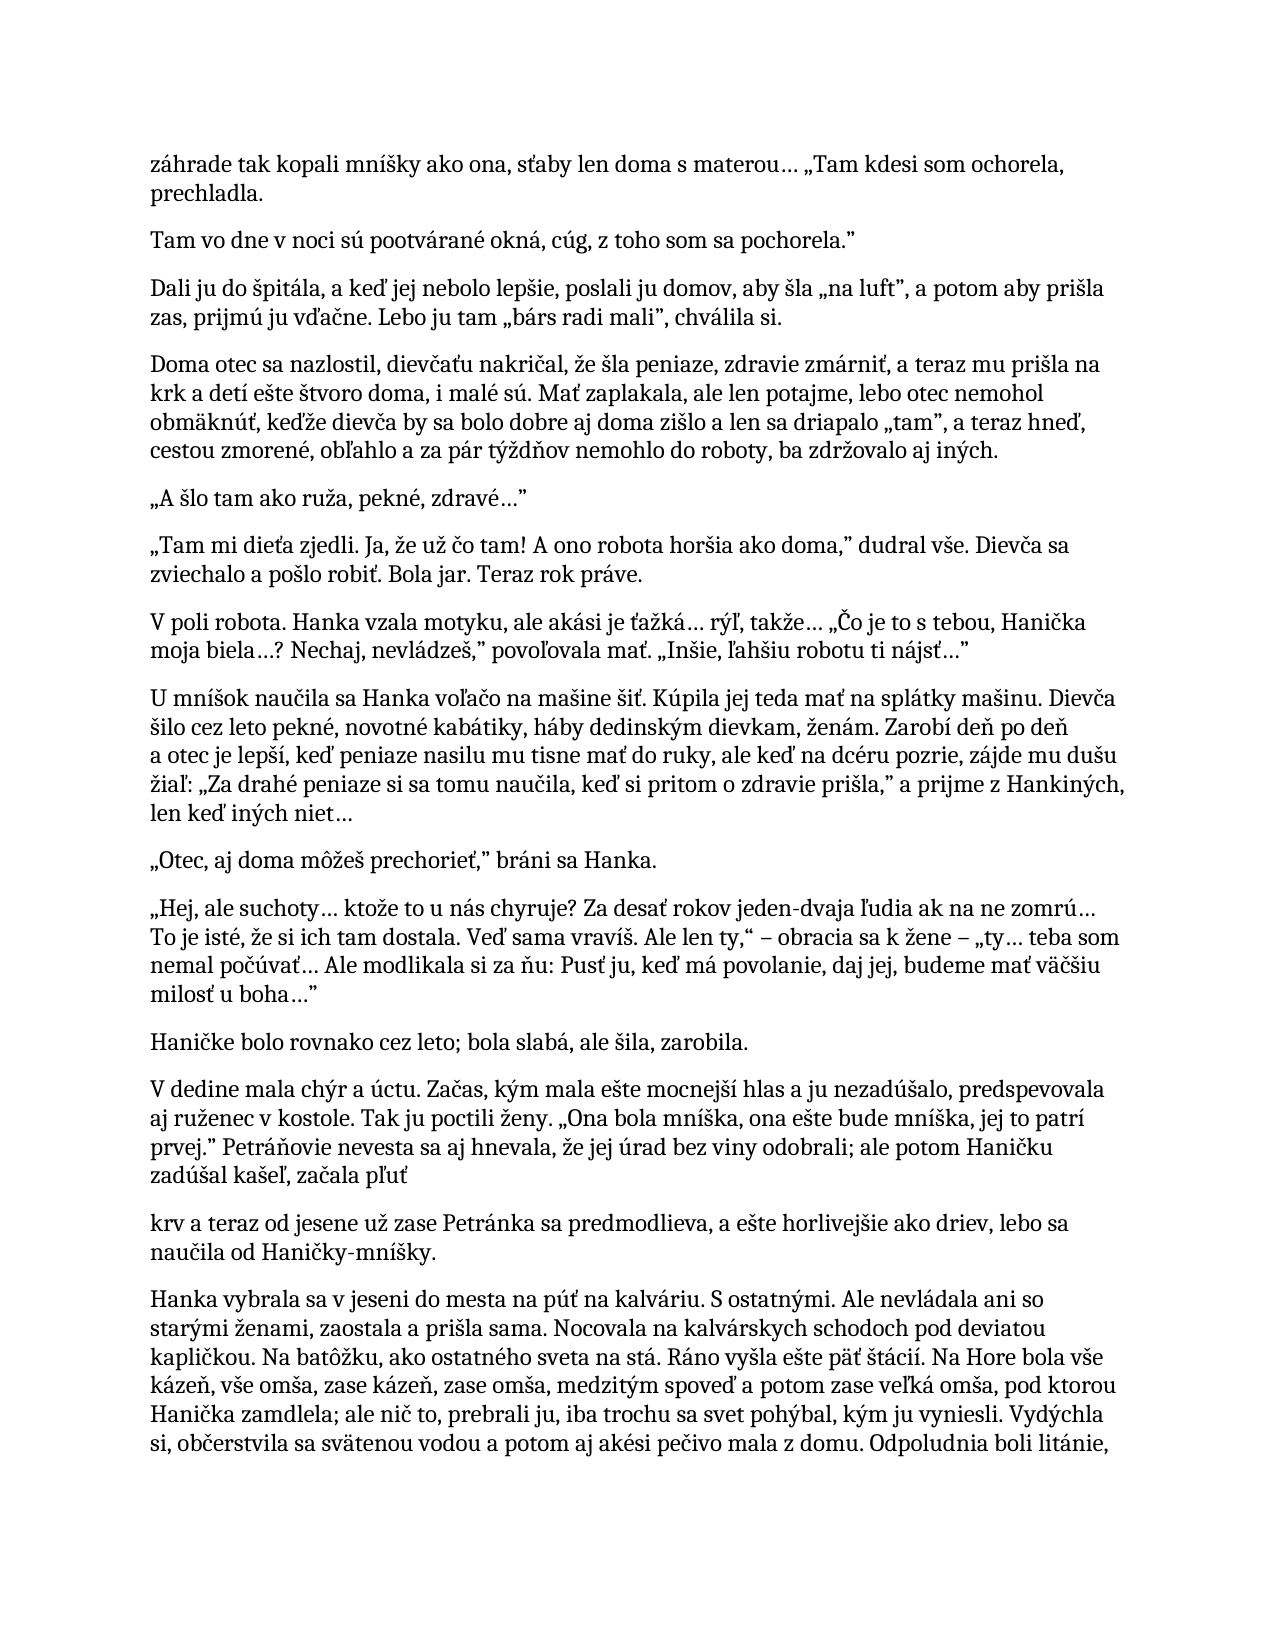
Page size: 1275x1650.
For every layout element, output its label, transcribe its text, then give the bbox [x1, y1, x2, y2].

text „Hej, ale suchoty… ktože to u nás chyruje? Za desať rokov jeden-dvaja ľudia ak na ne zomrú… To je isté, že si ich tam dostala. Veď sama vravíš. Ale len ty,“ – obracia sa k žene – „ty… teba som nemal počúvať… Ale modlikala si za ňu: Pusť ju, keď má povolanie, daj jej, budeme mať väčšiu milosť u boha…” [150, 894, 1125, 1009]
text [150, 150, 1125, 207]
text „Otec, aj doma môžeš prechorieť,” bráni sa Hanka. [150, 846, 1125, 875]
text V poli robota. Hanka vzala motyku, ale akási je ťažká… rýľ, takže… „Čo je to s tebou, Hanička moja biela…? Nechaj, nevládzeš,” povoľovala mať. „Inšie, ľahšiu robotu ti nájsť…” [150, 607, 1125, 665]
text krv a teraz od jesene už zase Petránka sa predmodlieva, a ešte horlivejšie ako driev, lebo sa naučila od Haničky-mníšky. [150, 1209, 1125, 1266]
text Tam vo dne v noci sú pootvárané okná, cúg, z toho som sa pochorela.” [150, 226, 1125, 255]
text V dedine mala chýr a úctu. Začas, kým mala ešte mocnejší hlas a ju nezadúšalo, predspevovala aj ruženec v kostole. Tak ju poctili ženy. „Ona bola mníška, ona ešte bude mníška, jej to patrí prvej.” Petráňovie nevesta sa aj hnevala, že jej úrad bez viny odobrali; ale potom Haničku zadúšal kašeľ, začala pľuť [150, 1075, 1125, 1190]
text „A šlo tam ako ruža, pekné, zdravé…” [150, 484, 1125, 512]
text Haničke bolo rovnako cez leto; bola slabá, ale šila, zarobila. [150, 1027, 1125, 1056]
text Doma otec sa nazlostil, dievčaťu nakričal, že šla peniaze, zdravie zmárniť, a teraz mu prišla na krk a detí ešte štvoro doma, i malé sú. Mať zaplakala, ale len potajme, lebo otec nemohol obmäknúť, keďže dievča by sa bolo dobre aj doma zišlo a len sa driapalo „tam”, a teraz hneď, cestou zmorené, obľahlo a za pár týždňov nemohlo do roboty, ba zdržovalo aj iných. [150, 350, 1125, 465]
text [150, 1285, 1125, 1457]
text „Tam mi dieťa zjedli. Ja, že už čo tam! A ono robota horšia ako doma,” dudral vše. Dievča sa zviechalo a pošlo robiť. Bola jar. Teraz rok práve. [150, 531, 1125, 589]
text Dali ju do špitála, a keď jej nebolo lepšie, poslali ju domov, aby šla „na luft”, a potom aby prišla zas, prijmú ju vďačne. Lebo ju tam „bárs radi mali”, chválila si. [150, 274, 1125, 331]
text U mníšok naučila sa Hanka voľačo na mašine šiť. Kúpila jej teda mať na splátky mašinu. Dievča šilo cez leto pekné, novotné kabátiky, háby dedinským dievkam, ženám. Zarobí deň po deň a otec je lepší, keď peniaze nasilu mu tisne mať do ruky, ale keď na dcéru pozrie, zájde mu dušu žiaľ: „Za drahé peniaze si sa tomu naučila, keď si pritom o zdravie prišla,” a prijme z Hankiných, len keď iných niet… [150, 684, 1125, 827]
